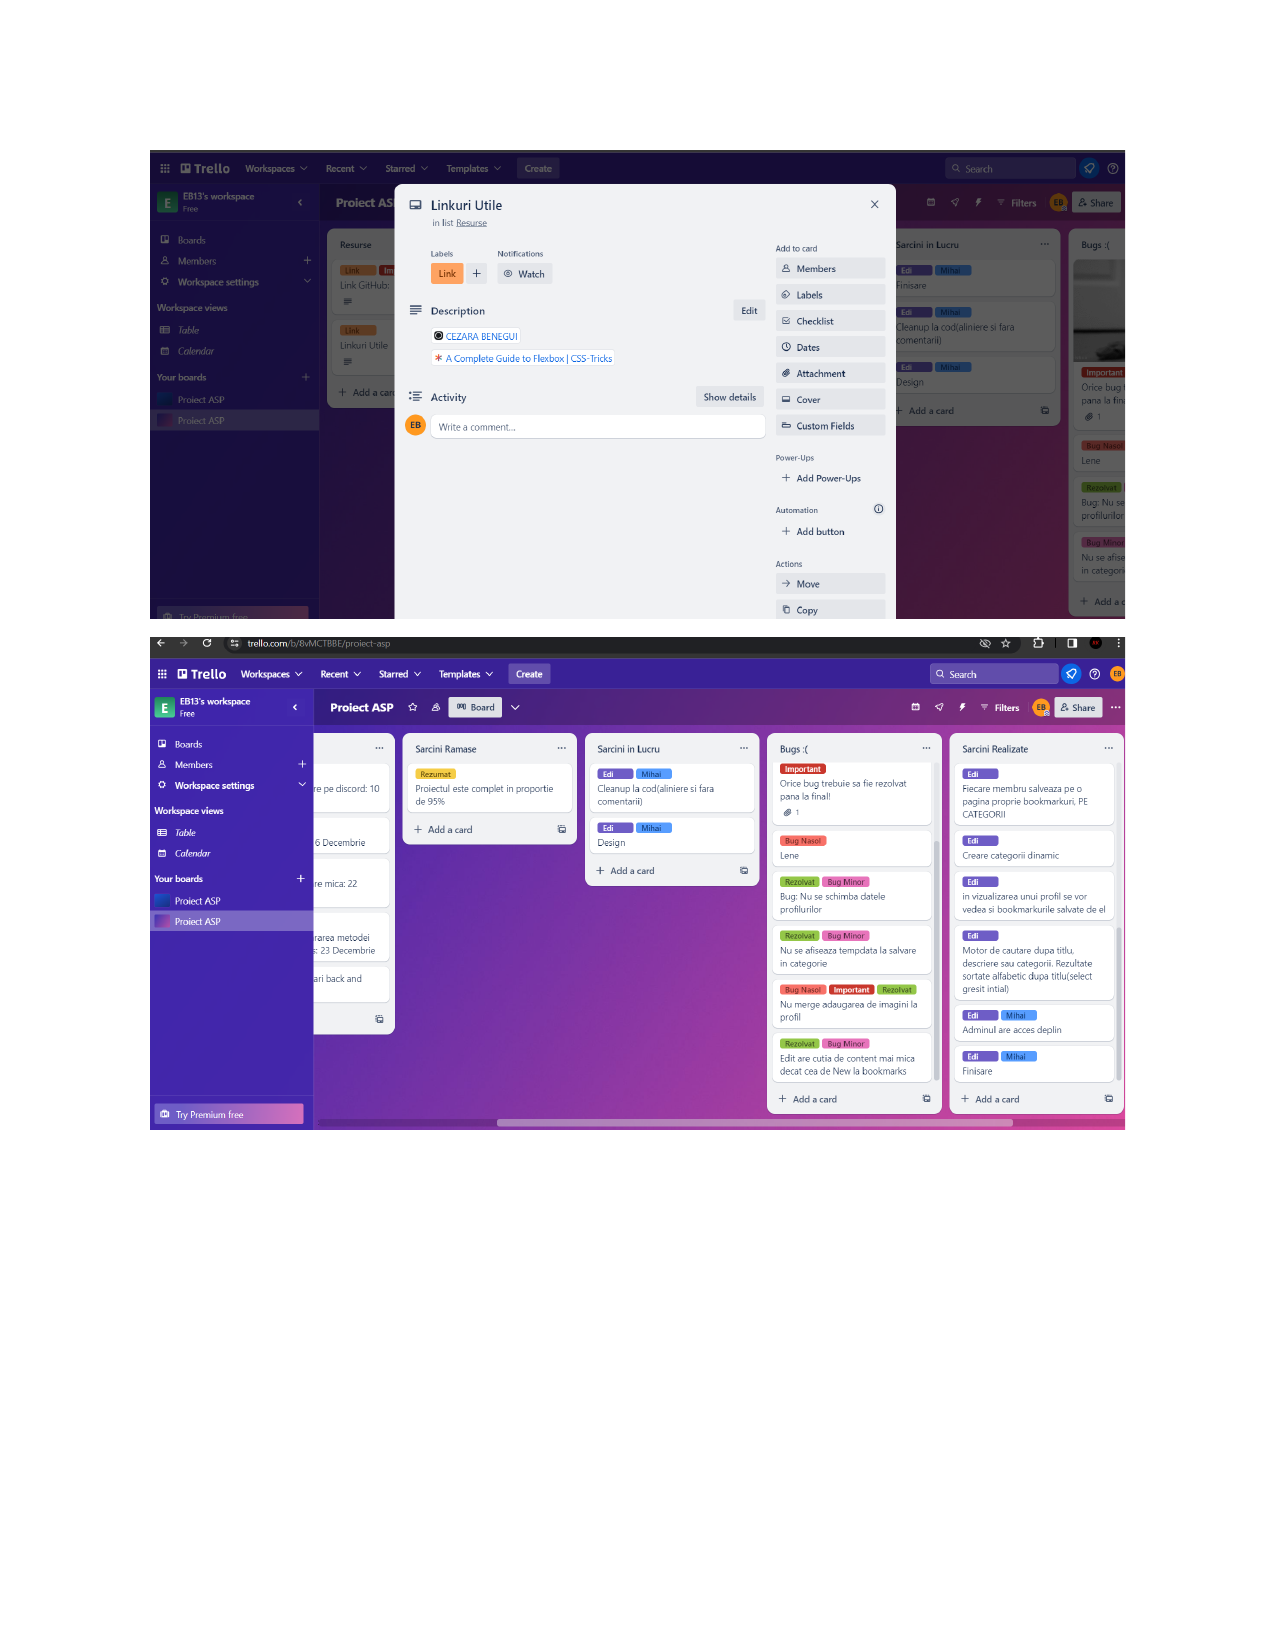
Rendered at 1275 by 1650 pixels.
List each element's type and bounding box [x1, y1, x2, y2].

picture [150, 637, 1125, 1130]
picture [150, 150, 1125, 619]
